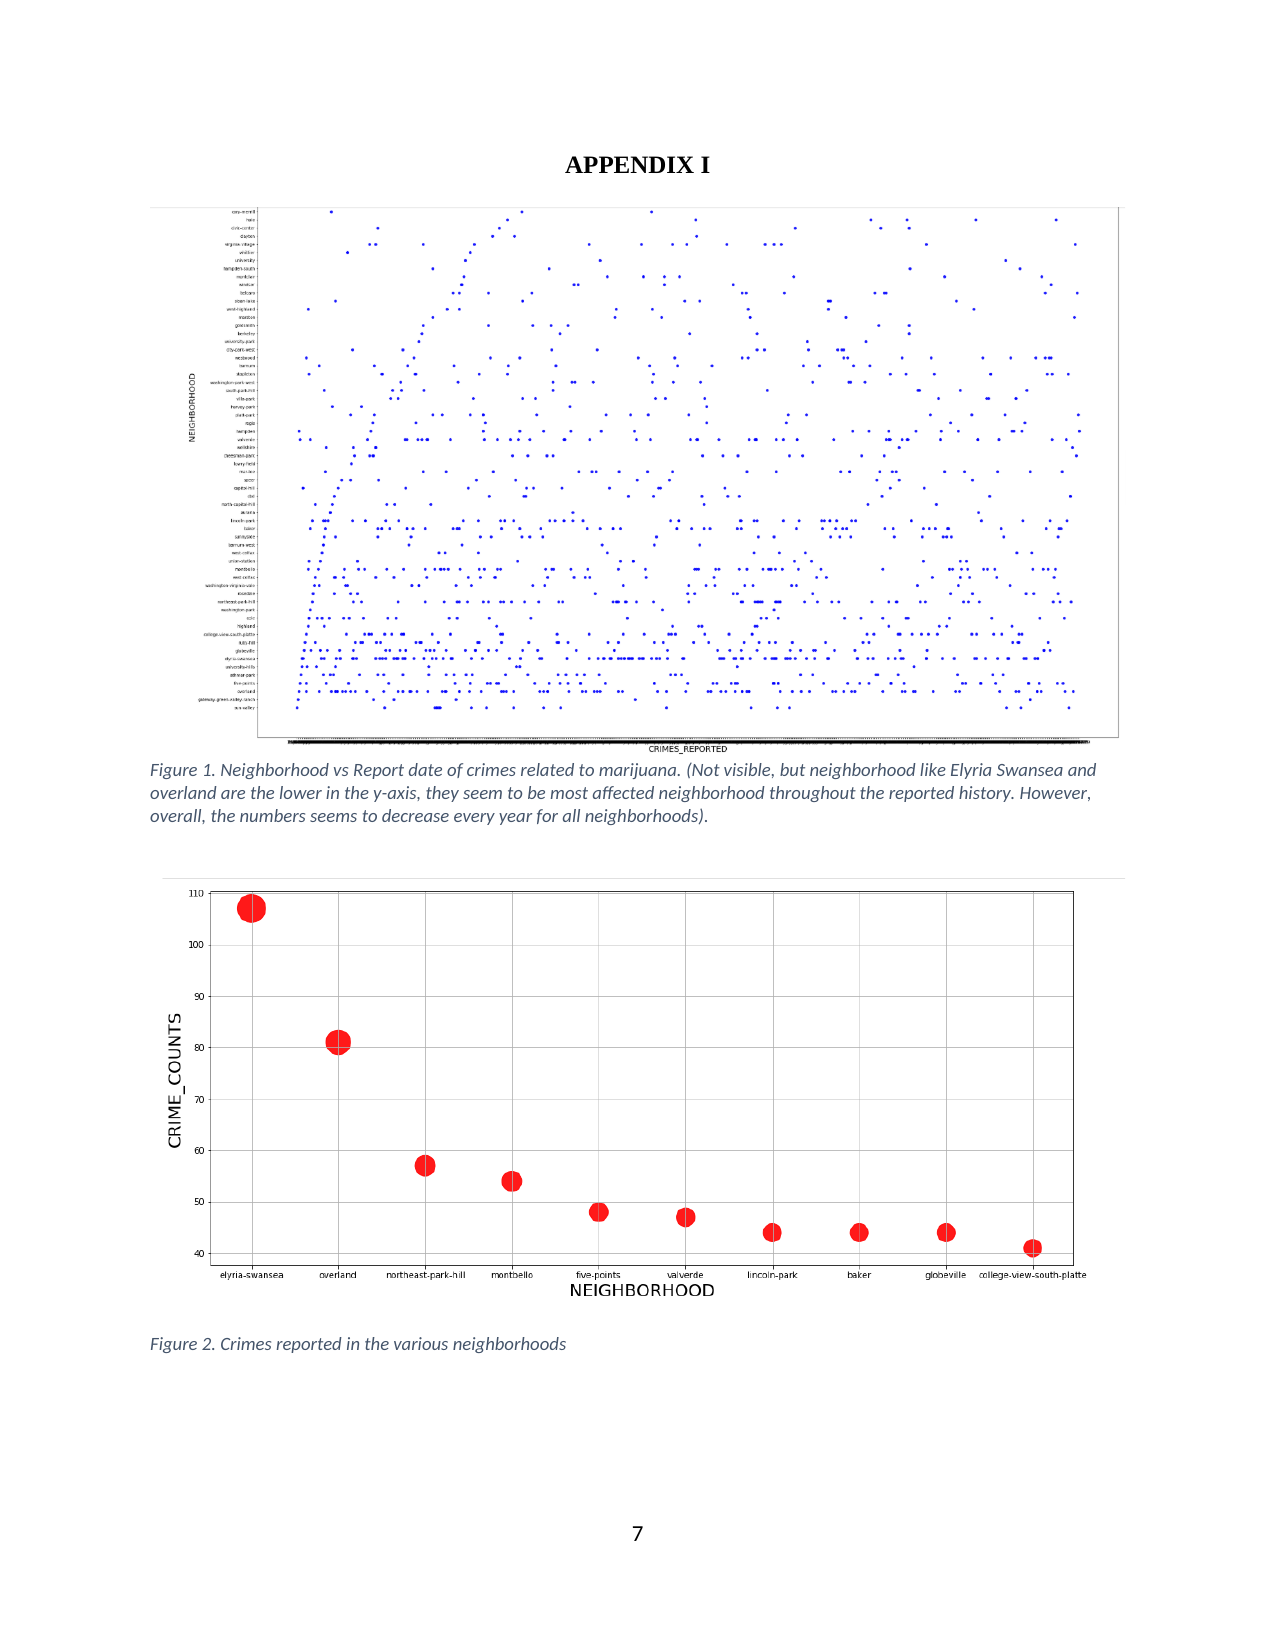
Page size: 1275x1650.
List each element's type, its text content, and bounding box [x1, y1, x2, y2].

text Figure 1. Neighborhood vs Report date of crimes related to marijuana. (Not visible, but neighborhood like Elyria Swansea and overland are the lower in the y-axis, they seem to be most affected neighborhood throughout the reported history. However, overall, the numbers seems to decrease every year for all neighborhoods). [150, 759, 1125, 827]
text Figure 2. Crimes reported in the various neighborhoods [150, 1332, 1125, 1355]
picture [150, 878, 1125, 1314]
text APPENDIX I [150, 150, 1125, 179]
picture [150, 207, 1125, 759]
